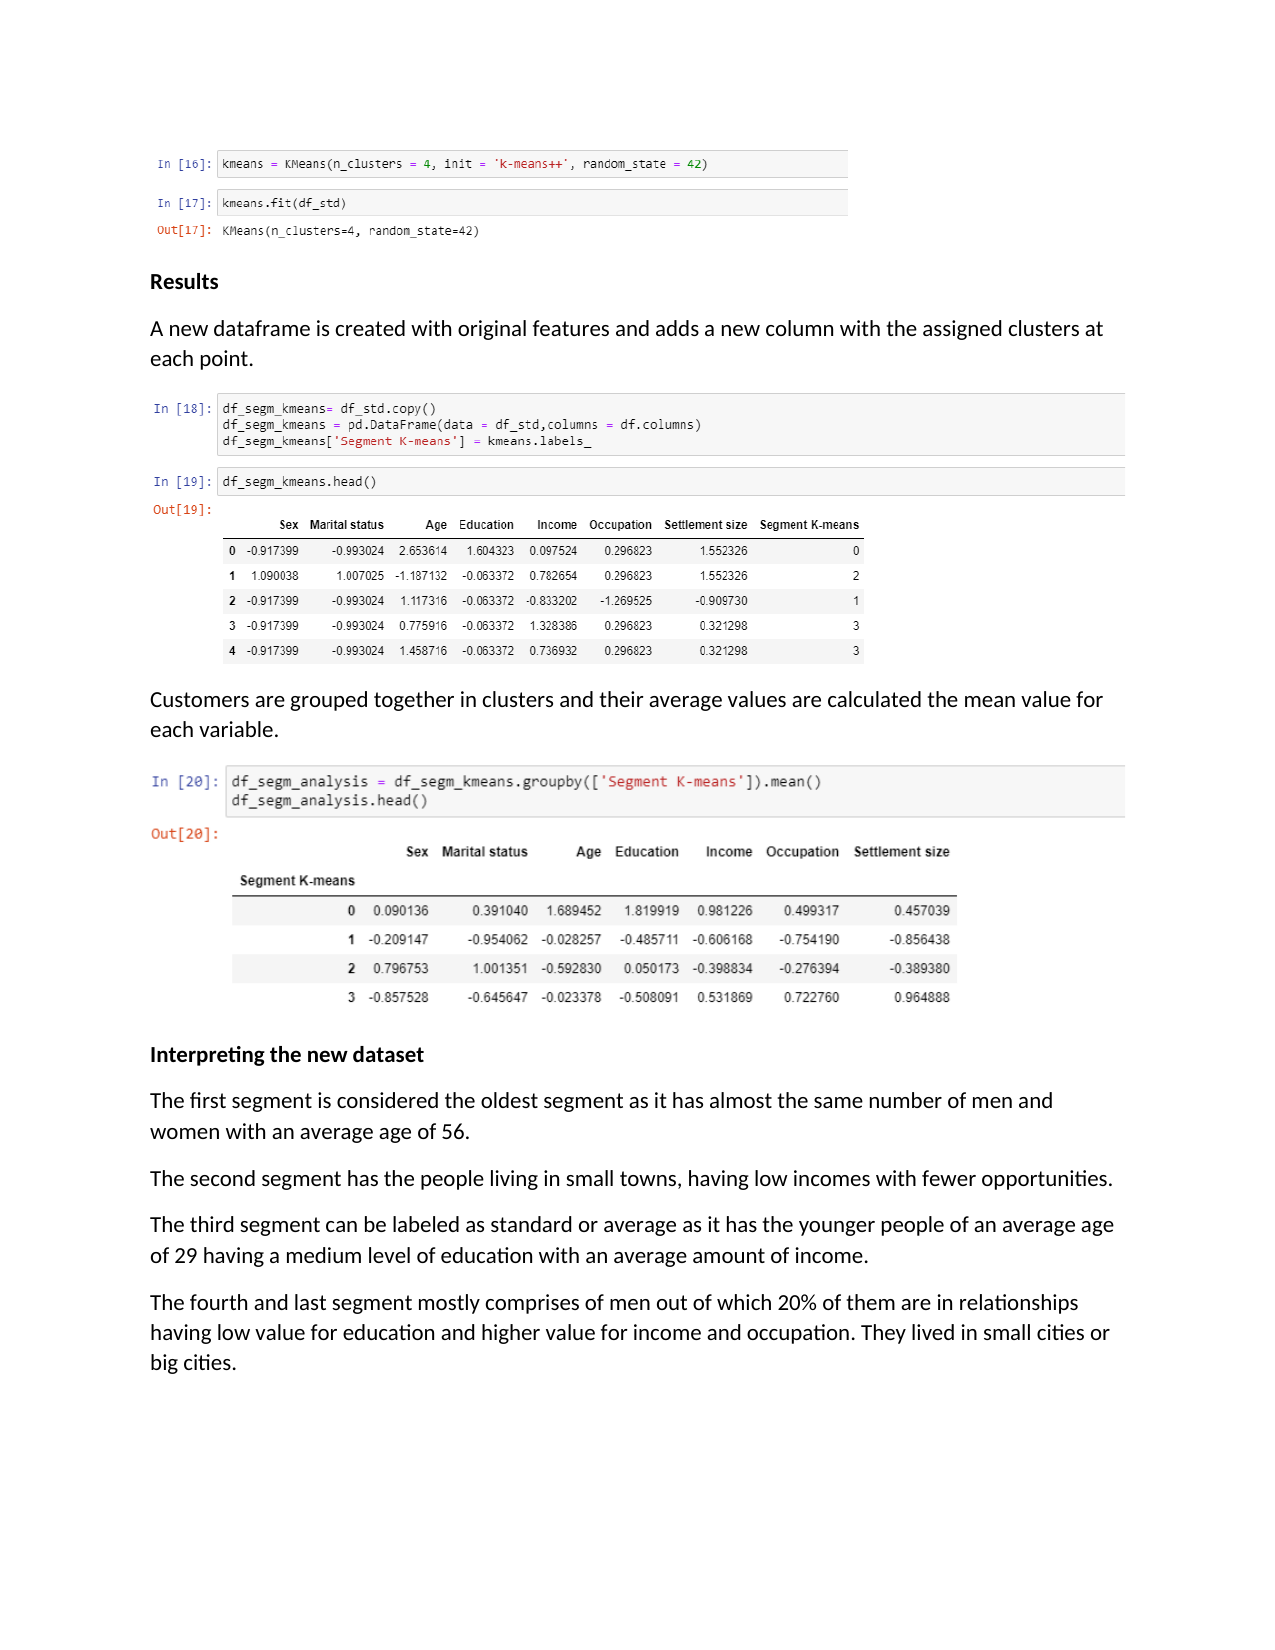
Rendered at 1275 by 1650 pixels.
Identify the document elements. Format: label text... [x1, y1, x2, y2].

picture [150, 150, 848, 249]
text The second segment has the people living in small towns, having low incomes with fewer opportunities. [150, 1164, 1125, 1192]
text The fourth and last segment mostly comprises of men out of which 20% of them are in relationships having low value for education and higher value for income and occupation. They lived in small cities or big cities. [150, 1288, 1125, 1376]
picture [150, 762, 1125, 1021]
picture [150, 391, 1125, 667]
text The third segment can be labeled as standard or average as it has the younger people of an average age of 29 having a medium level of education with an average amount of income. [150, 1211, 1125, 1269]
text Results [150, 267, 1125, 295]
text Customers are grouped together in clusters and their average values are calculated the mean value for each variable. [150, 685, 1125, 743]
text A new dataframe is created with original features and adds a new column with the assigned clusters at each point. [150, 314, 1125, 372]
text Interpreting the new dataset [150, 1040, 1125, 1068]
text The first segment is considered the oldest segment as it has almost the same number of men and women with an average age of 56. [150, 1087, 1125, 1145]
